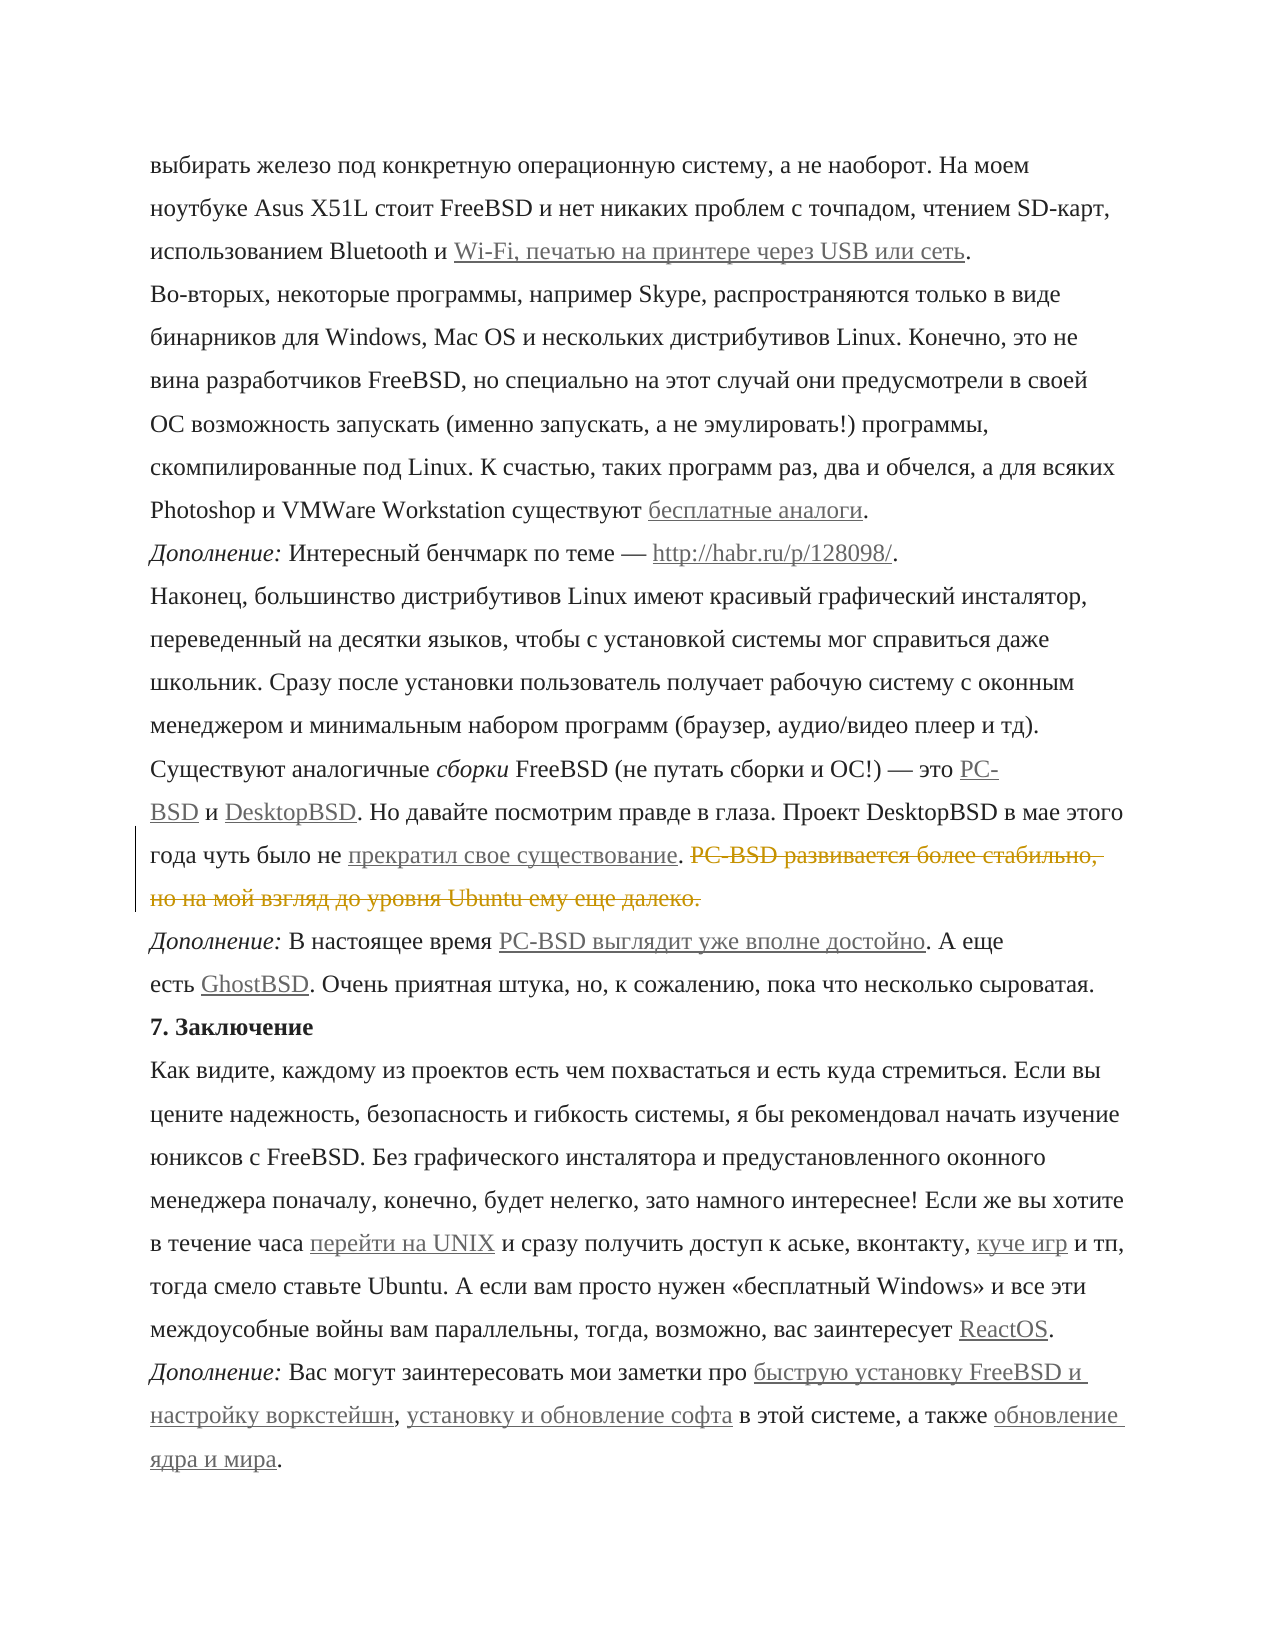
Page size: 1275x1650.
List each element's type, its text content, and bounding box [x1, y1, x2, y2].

text Как видите, каждому из проектов есть чем похвастаться и есть куда стремиться. Если вы цените надежность, безопасность и гибкость системы, я бы рекомендовал начать изучение юниксов с FreeBSD. Без графического инсталятора и предустановленного оконного менеджера поначалу, конечно, будет нелегко, зато намного интереснее! Если же вы хотите в течение часа перейти на UNIX и сразу получить доступ к аське, вконтакту, куче игр и тп, тогда смело ставьте Ubuntu. А если вам просто нужен «бесплатный Windows» и все эти междоусобные войны вам параллельны, тогда, возможно, вас заинтересует ReactOS. [150, 1056, 1125, 1343]
text Во-вторых, некоторые программы, например Skype, распространяются только в виде бинарников для Windows, Mac OS и нескольких дистрибутивов Linux. Конечно, это не вина разработчиков FreeBSD, но специально на этот случай они предусмотрели в своей ОС возможность запускать (именно запускать, а не эмулировать!) программы, скомпилированные под Linux. К счастью, таких программ раз, два и обчелся, а для всяких Photoshop и VMWare Workstation существуют бесплатные аналоги. [150, 279, 1125, 524]
text 7. Заключение [150, 1012, 1125, 1041]
text Дополнение: В настоящее время PC-BSD выглядит уже вполне достойно. А еще есть GhostBSD. Очень приятная штука, но, к сожалению, пока что несколько сыроватая. [150, 926, 1125, 998]
text Наконец, большинство дистрибутивов Linux имеют красивый графический инсталятор, переведенный на десятки языков, чтобы с установкой системы мог справиться даже школьник. Сразу после установки пользователь получает рабочую систему с оконным менеджером и минимальным набором программ (браузер, аудио/видео плеер и тд). Существуют аналогичные сборки FreeBSD (не путать сборки и ОС!) — это PC-BSD и DesktopBSD. Но давайте посмотрим правде в глаза. Проект DesktopBSD в мае этого года чуть было не прекратил свое существование. [150, 581, 1125, 912]
text Дополнение: Вас могут заинтересовать мои заметки про быструю установку FreeBSD и настройку воркстейшн, установку и обновление софта в этой системе, а также обновление ядра и мира. [150, 1357, 1125, 1472]
text Дополнение: Интересный бенчмарк по теме — http://habr.ru/p/128098/. [150, 538, 1125, 567]
